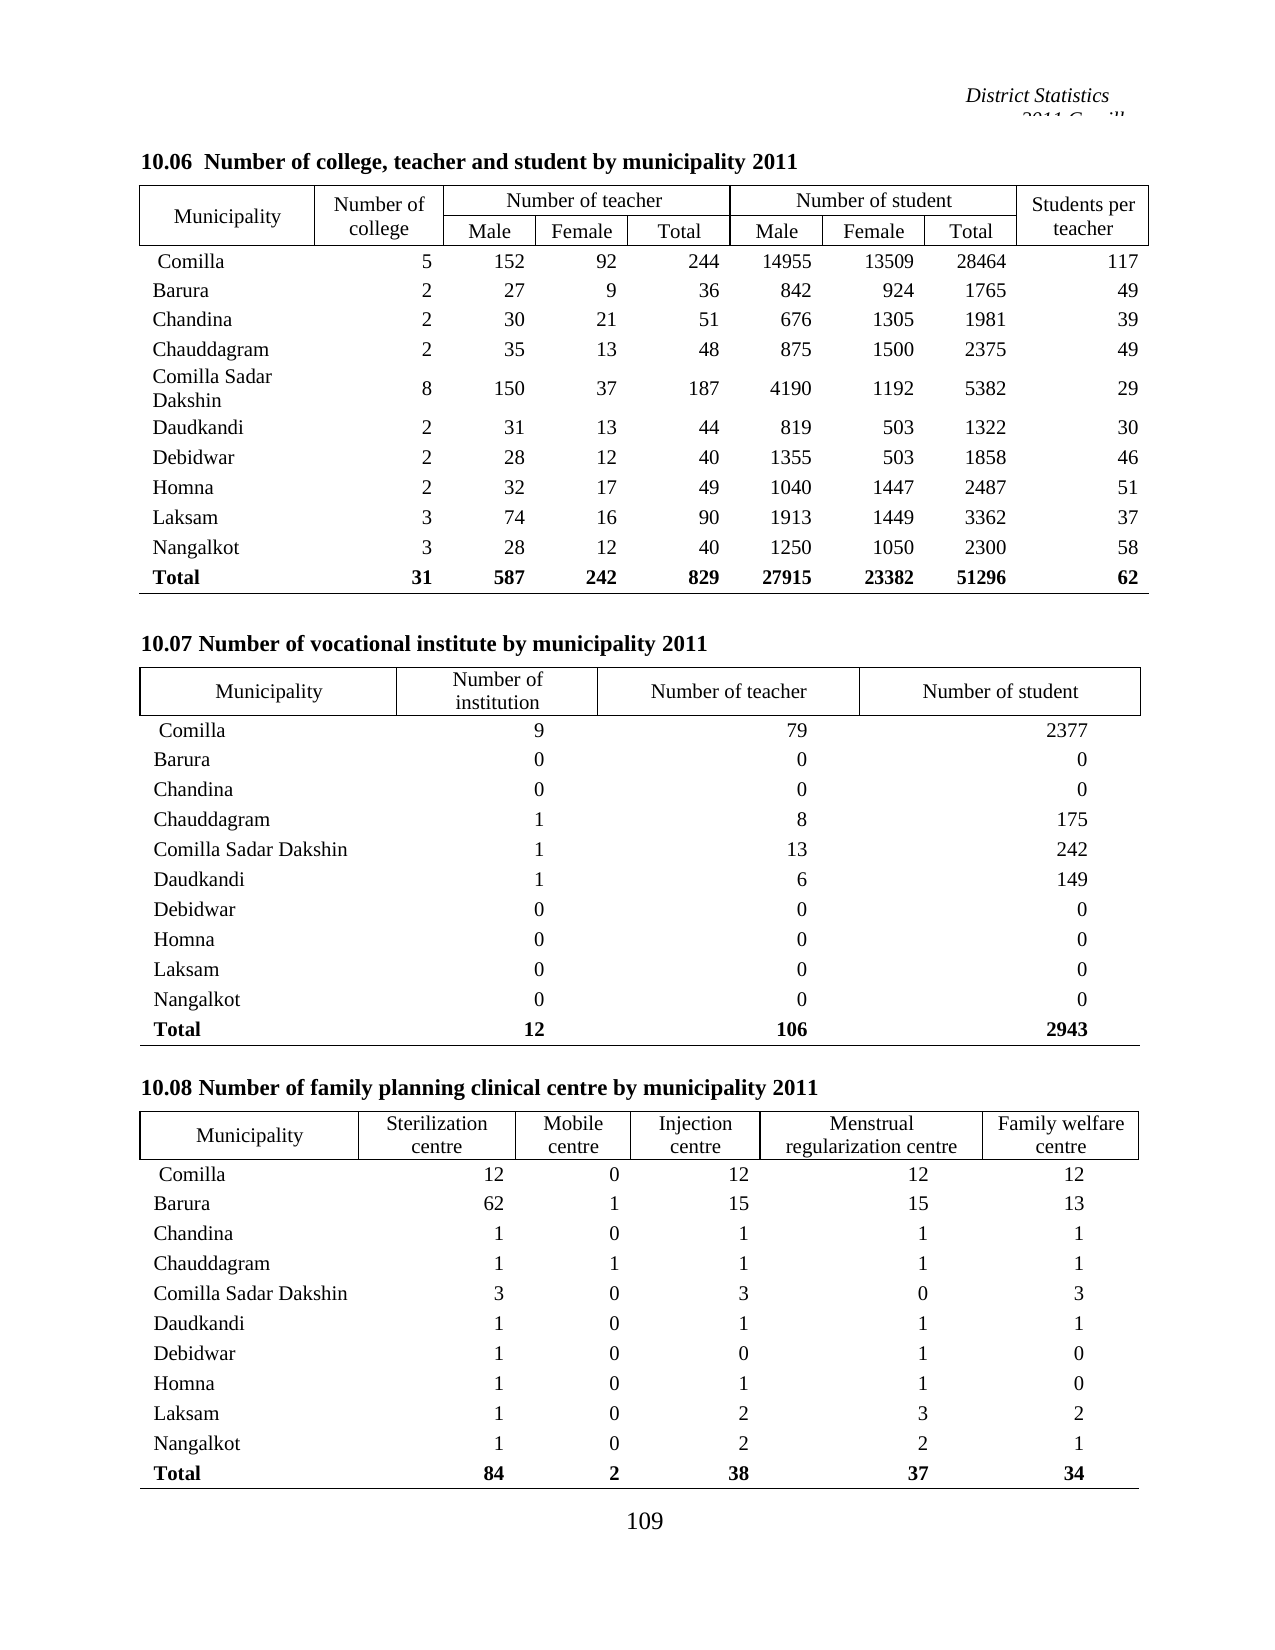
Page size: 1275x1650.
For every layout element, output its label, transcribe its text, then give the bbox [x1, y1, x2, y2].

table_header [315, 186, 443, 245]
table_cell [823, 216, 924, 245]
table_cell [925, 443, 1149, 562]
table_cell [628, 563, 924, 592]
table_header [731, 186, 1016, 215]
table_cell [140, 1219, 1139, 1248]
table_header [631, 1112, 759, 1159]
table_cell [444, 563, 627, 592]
list Number of family planning clinical centre by municipality 2011 [141, 1074, 1202, 1101]
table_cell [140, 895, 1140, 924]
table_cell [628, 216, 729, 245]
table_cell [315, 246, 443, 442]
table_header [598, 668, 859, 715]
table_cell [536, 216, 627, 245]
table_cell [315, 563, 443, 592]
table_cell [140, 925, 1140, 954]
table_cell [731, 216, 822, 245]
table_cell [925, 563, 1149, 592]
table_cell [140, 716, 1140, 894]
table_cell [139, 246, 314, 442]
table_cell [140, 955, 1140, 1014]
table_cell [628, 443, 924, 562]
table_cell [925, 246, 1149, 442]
list Number of vocational institute by municipality 2011 [141, 630, 1202, 656]
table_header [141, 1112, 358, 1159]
list Number of college, teacher and student by municipality 2011 [141, 148, 1202, 175]
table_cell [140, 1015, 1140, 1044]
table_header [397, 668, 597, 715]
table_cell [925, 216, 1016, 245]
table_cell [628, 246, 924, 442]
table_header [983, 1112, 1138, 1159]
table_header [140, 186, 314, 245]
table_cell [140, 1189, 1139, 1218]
text 109 [189, 1506, 1100, 1535]
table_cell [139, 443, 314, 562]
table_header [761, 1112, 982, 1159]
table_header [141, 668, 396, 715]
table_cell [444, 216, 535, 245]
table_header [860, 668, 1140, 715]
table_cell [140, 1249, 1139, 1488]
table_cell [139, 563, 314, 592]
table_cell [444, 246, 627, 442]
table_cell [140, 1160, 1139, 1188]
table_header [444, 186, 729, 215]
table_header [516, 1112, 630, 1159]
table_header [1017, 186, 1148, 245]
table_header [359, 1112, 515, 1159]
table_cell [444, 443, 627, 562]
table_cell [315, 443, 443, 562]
